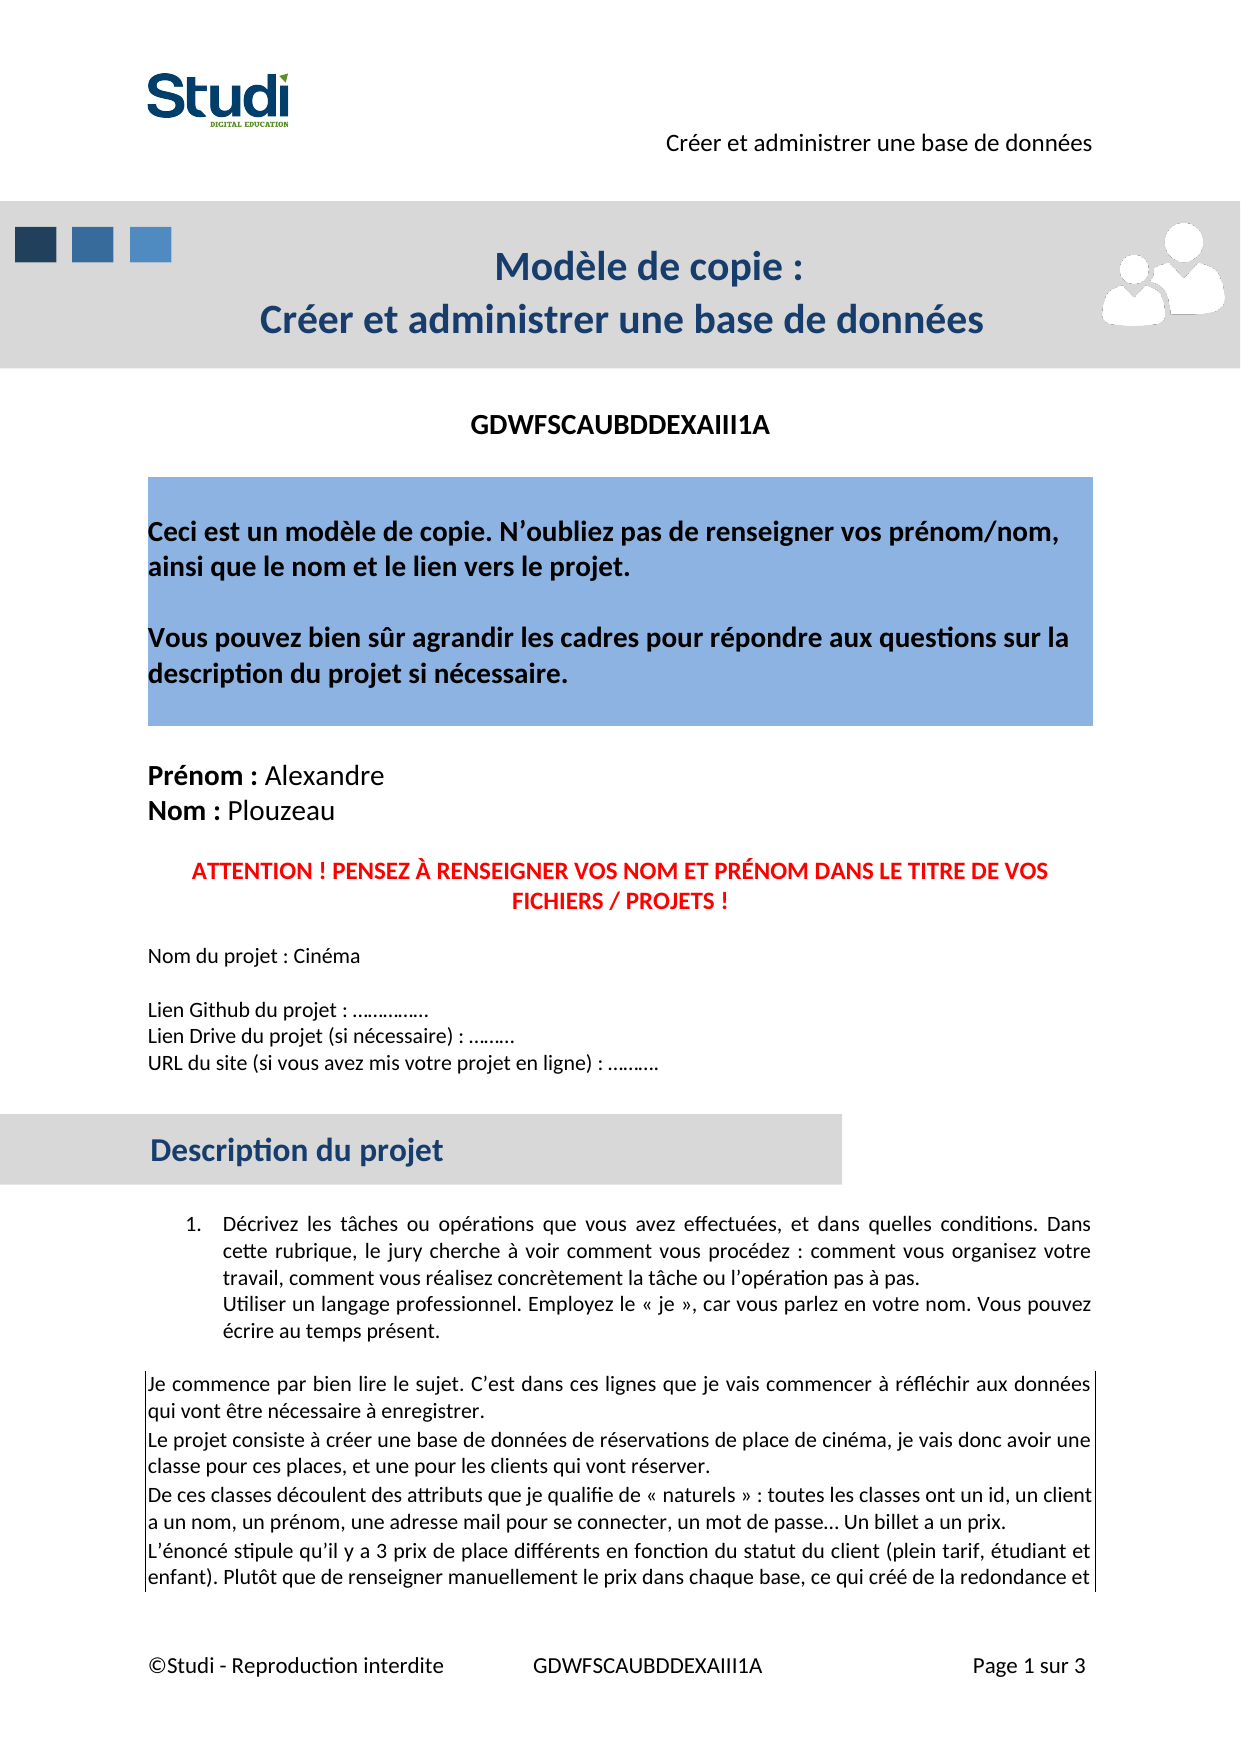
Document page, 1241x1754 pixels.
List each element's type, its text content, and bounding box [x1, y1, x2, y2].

text Nom : Plouzeau [148, 792, 1093, 828]
text De ces classes découlent des attributs que je qualifie de « naturels » : toutes les classes ont un id, un client a un nom, un prénom, une adresse mail pour se connecter, un mot de passe… Un billet a un prix. [146, 1481, 1095, 1537]
text Ceci est un modèle de copie. N’oubliez pas de renseigner vos prénom/nom, ainsi que le nom et le lien vers le projet. [148, 513, 1093, 584]
text Lien Github du projet : …………… [148, 996, 1093, 1022]
picture [1092, 208, 1234, 340]
text Prénom : Alexandre [148, 757, 1093, 792]
text L’énoncé stipule qu’il y a 3 prix de place différents en fonction du statut du client (plein tarif, étudiant et enfant). Plutôt que de renseigner manuellement le prix dans chaque base, ce qui créé de la redondance et [146, 1537, 1095, 1592]
text ATTENTION ! PENSEZ À RENSEIGNER VOS NOM ET PRÉNOM DANS LE TITRE DE VOS FICHIERS / PROJETS ! [148, 855, 1093, 916]
text Nom du projet : Cinéma [148, 942, 1093, 969]
text URL du site (si vous avez mis votre projet en ligne) : ………. [148, 1049, 1093, 1076]
text Vous pouvez bien sûr agrandir les cadres pour répondre aux questions sur la description du projet si nécessaire. [148, 619, 1093, 691]
text Le projet consiste à créer une base de données de réservations de place de cinéma, je vais donc avoir une classe pour ces places, et une pour les clients qui vont réserver. [146, 1426, 1095, 1481]
text Utiliser un langage professionnel. Employez le « je », car vous parlez en votre nom. Vous pouvez écrire au temps présent. [223, 1291, 1093, 1344]
text GDWFSCAUBDDEXAIII1A [148, 406, 1093, 441]
text Je commence par bien lire le sujet. C’est dans ces lignes que je vais commencer à réfléchir aux données qui vont être nécessaire à enregistrer. [146, 1371, 1095, 1426]
list Décrivez les tâches ou opérations que vous avez effectuées, et dans quelles conditions. Dans cette rubrique, le jury cherche à voir comment vous procédez : comment vous organisez votre travail, comment vous réalisez concrètement la tâche ou l’opération pas à pas. [185, 1211, 1093, 1291]
text Lien Drive du projet (si nécessaire) : ……… [148, 1022, 1093, 1049]
picture [147, 73, 289, 127]
